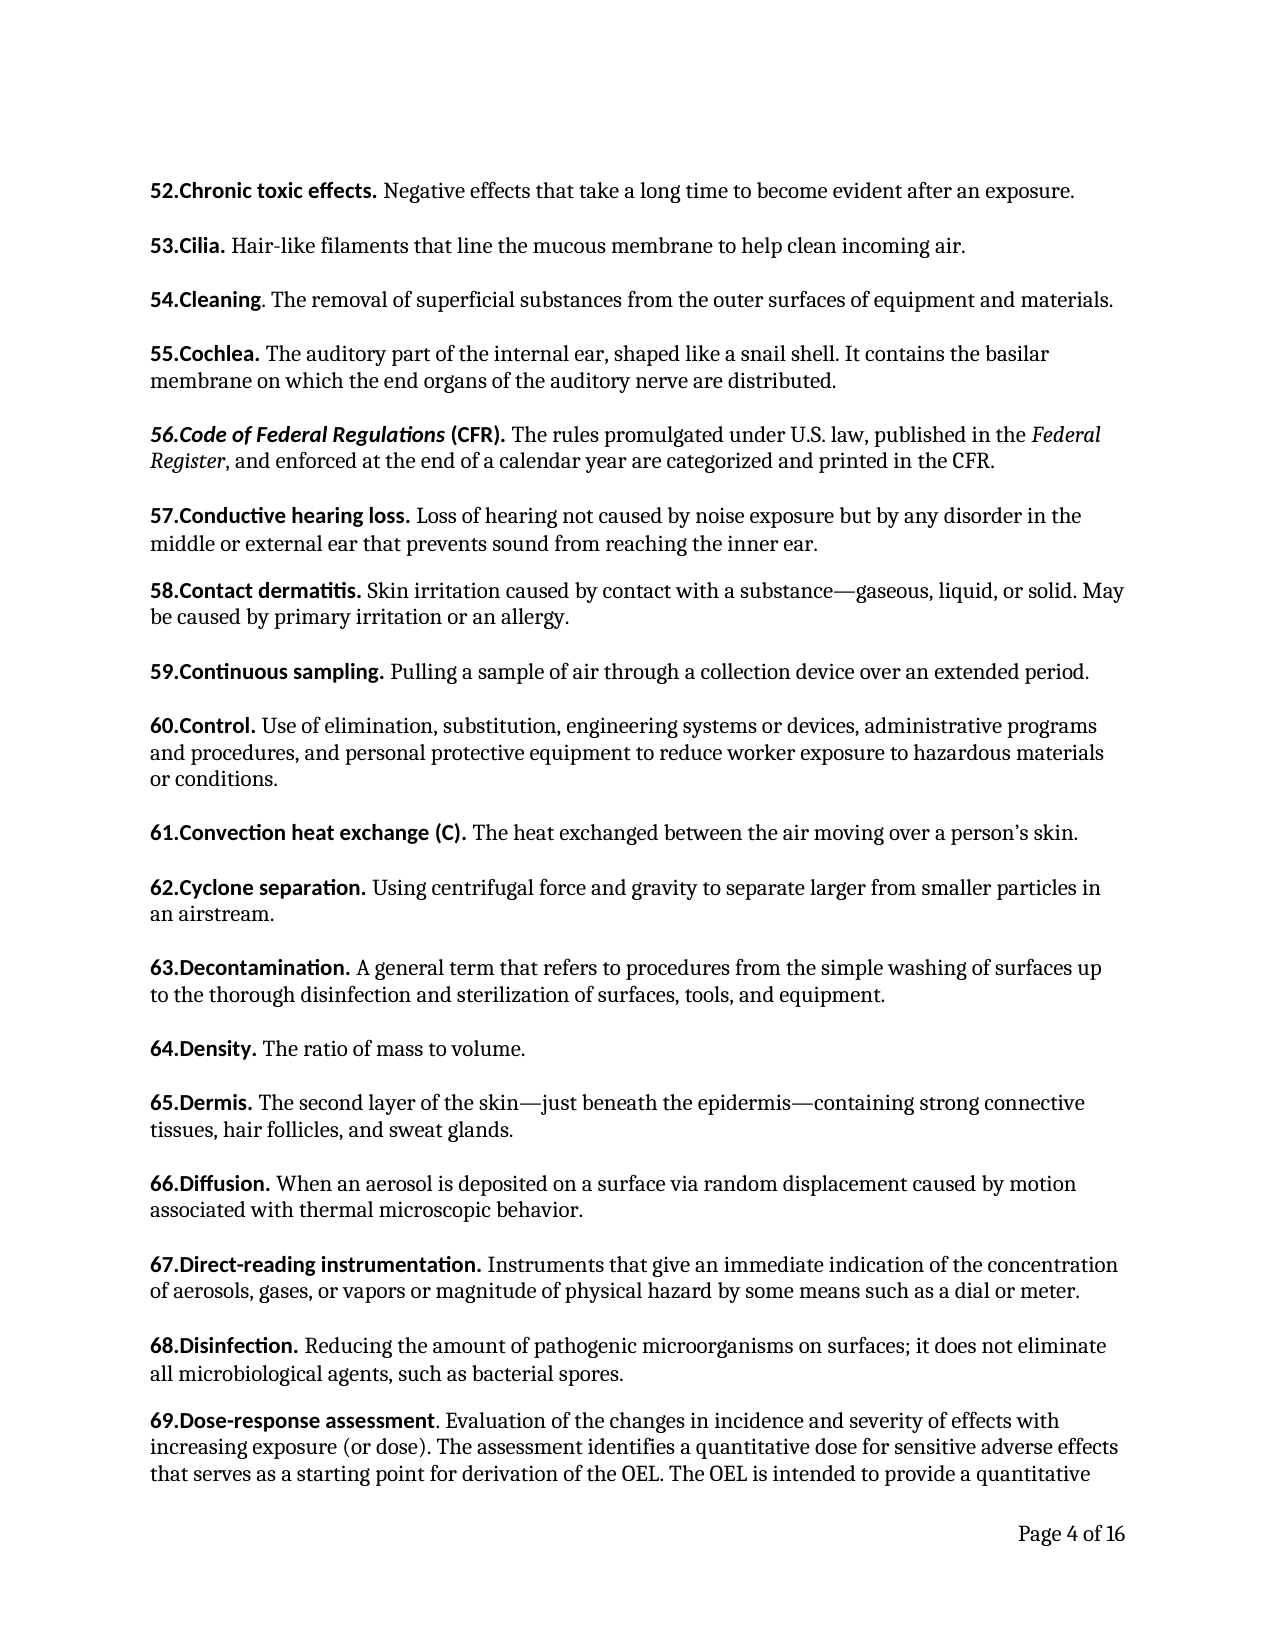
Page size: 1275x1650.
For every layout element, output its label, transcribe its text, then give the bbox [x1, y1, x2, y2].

text 59.Continuous sampling. Pulling a sample of air through a collection device over an extended period. [150, 657, 1125, 685]
text 55.Cochlea. The auditory part of the internal ear, shaped like a snail shell. It contains the basilar membrane on which the end organs of the auditory nerve are distributed. [150, 339, 1125, 394]
text 66.Diffusion. When an aerosol is deposited on a surface via random displacement caused by motion associated with thermal microscopic behavior. [150, 1169, 1125, 1224]
text 63.Decontamination. A general term that refers to procedures from the simple washing of surfaces up to the thorough disinfection and sterilization of surfaces, tools, and equipment. [150, 953, 1125, 1008]
text 60.Control. Use of elimination, substitution, engineering systems or devices, administrative programs and procedures, and personal protective equipment to reduce worker exposure to hazardous materials or conditions. [150, 711, 1125, 792]
text 61.Convection heat exchange (C). The heat exchanged between the air moving over a person’s skin. [150, 818, 1125, 846]
text 67.Direct-reading instrumentation. Instruments that give an immediate indication of the concentration of aerosols, gases, or vapors or magnitude of physical hazard by some means such as a dial or meter. [150, 1250, 1125, 1304]
text 57.Conductive hearing loss. Loss of hearing not caused by noise exposure but by any disorder in the middle or external ear that prevents sound from reaching the inner ear. [150, 501, 1125, 557]
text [150, 1406, 1125, 1487]
text 53.Cilia. Hair-like filaments that line the mucous membrane to help clean incoming air. [150, 231, 1125, 259]
text 58.Contact dermatitis. Skin irritation caused by contact with a substance—gaseous, liquid, or solid. May be caused by primary irritation or an allergy. [150, 576, 1125, 631]
text 64.Density. The ratio of mass to volume. [150, 1034, 1125, 1062]
text 65.Dermis. The second layer of the skin—just beneath the epidermis—containing strong connective tissues, hair follicles, and sweat glands. [150, 1088, 1125, 1143]
text 54.Cleaning. The removal of superficial substances from the outer surfaces of equipment and materials. [150, 285, 1125, 313]
text 62.Cyclone separation. Using centrifugal force and gravity to separate larger from smaller particles in an airstream. [150, 873, 1125, 927]
text 56.Code of Federal Regulations (CFR). The rules promulgated under U.S. law, published in the Federal Register, and enforced at the end of a calendar year are categorized and printed in the CFR. [150, 420, 1125, 474]
text 68.Disinfection. Reducing the amount of pathogenic microorganisms on surfaces; it does not eliminate all microbiological agents, such as bacterial spores. [150, 1331, 1125, 1387]
text 52.Chronic toxic effects. Negative effects that take a long time to become evident after an exposure. [150, 176, 1125, 204]
